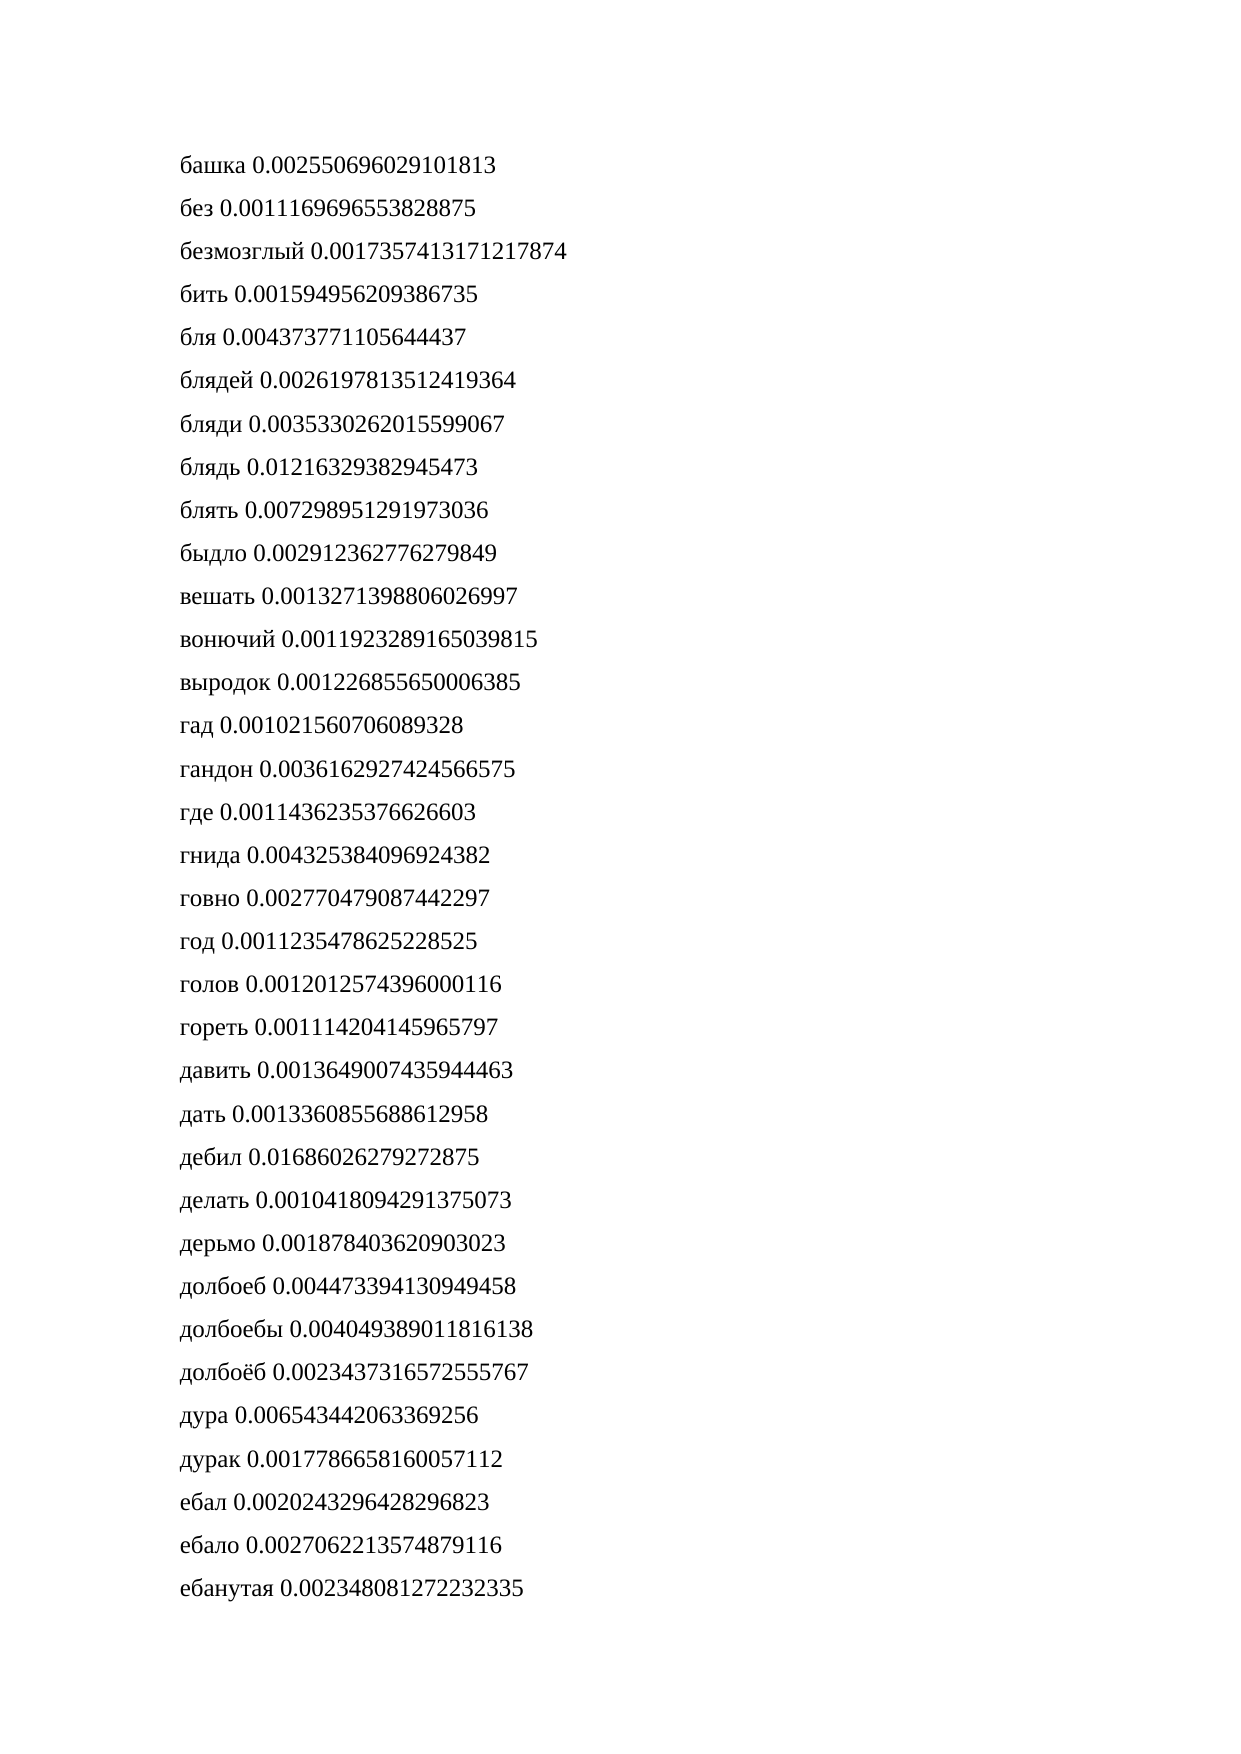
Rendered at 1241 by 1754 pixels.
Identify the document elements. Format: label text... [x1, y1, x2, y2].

text год 0.0011235478625228525 [150, 926, 1061, 955]
text долбоёб 0.0023437316572555767 [150, 1357, 1061, 1386]
text дерьмо 0.001878403620903023 [150, 1228, 1061, 1257]
text долбоебы 0.004049389011816138 [150, 1314, 1061, 1343]
text где 0.0011436235376626603 [150, 797, 1061, 826]
text бить 0.001594956209386735 [150, 279, 1061, 308]
text бля 0.004373771105644437 [150, 322, 1061, 351]
text говно 0.002770479087442297 [150, 883, 1061, 912]
text голов 0.0012012574396000116 [150, 969, 1061, 998]
text блядей 0.0026197813512419364 [150, 366, 1061, 394]
text ебанутая 0.002348081272232335 [150, 1573, 1061, 1602]
text давить 0.0013649007435944463 [150, 1056, 1061, 1084]
text ебал 0.0020243296428296823 [150, 1487, 1061, 1516]
text гад 0.001021560706089328 [150, 711, 1061, 739]
text без 0.0011169696553828875 [150, 193, 1061, 222]
text дебил 0.01686026279272875 [150, 1142, 1061, 1171]
text блять 0.007298951291973036 [150, 495, 1061, 524]
text бляди 0.0035330262015599067 [150, 409, 1061, 437]
text выродок 0.001226855650006385 [150, 667, 1061, 696]
text ебало 0.0027062213574879116 [150, 1530, 1061, 1559]
text вонючий 0.0011923289165039815 [150, 624, 1061, 653]
text гнида 0.004325384096924382 [150, 840, 1061, 869]
text быдло 0.002912362776279849 [150, 538, 1061, 567]
text блядь 0.01216329382945473 [150, 452, 1061, 481]
text делать 0.0010418094291375073 [150, 1185, 1061, 1214]
text гандон 0.0036162927424566575 [150, 754, 1061, 782]
text дура 0.006543442063369256 [150, 1401, 1061, 1429]
text дать 0.0013360855688612958 [150, 1099, 1061, 1127]
text вешать 0.0013271398806026997 [150, 581, 1061, 610]
text дурак 0.0017786658160057112 [150, 1444, 1061, 1472]
text безмозглый 0.0017357413171217874 [150, 236, 1061, 265]
text долбоеб 0.004473394130949458 [150, 1271, 1061, 1300]
text гореть 0.001114204145965797 [150, 1012, 1061, 1041]
text башка 0.002550696029101813 [150, 150, 1061, 179]
